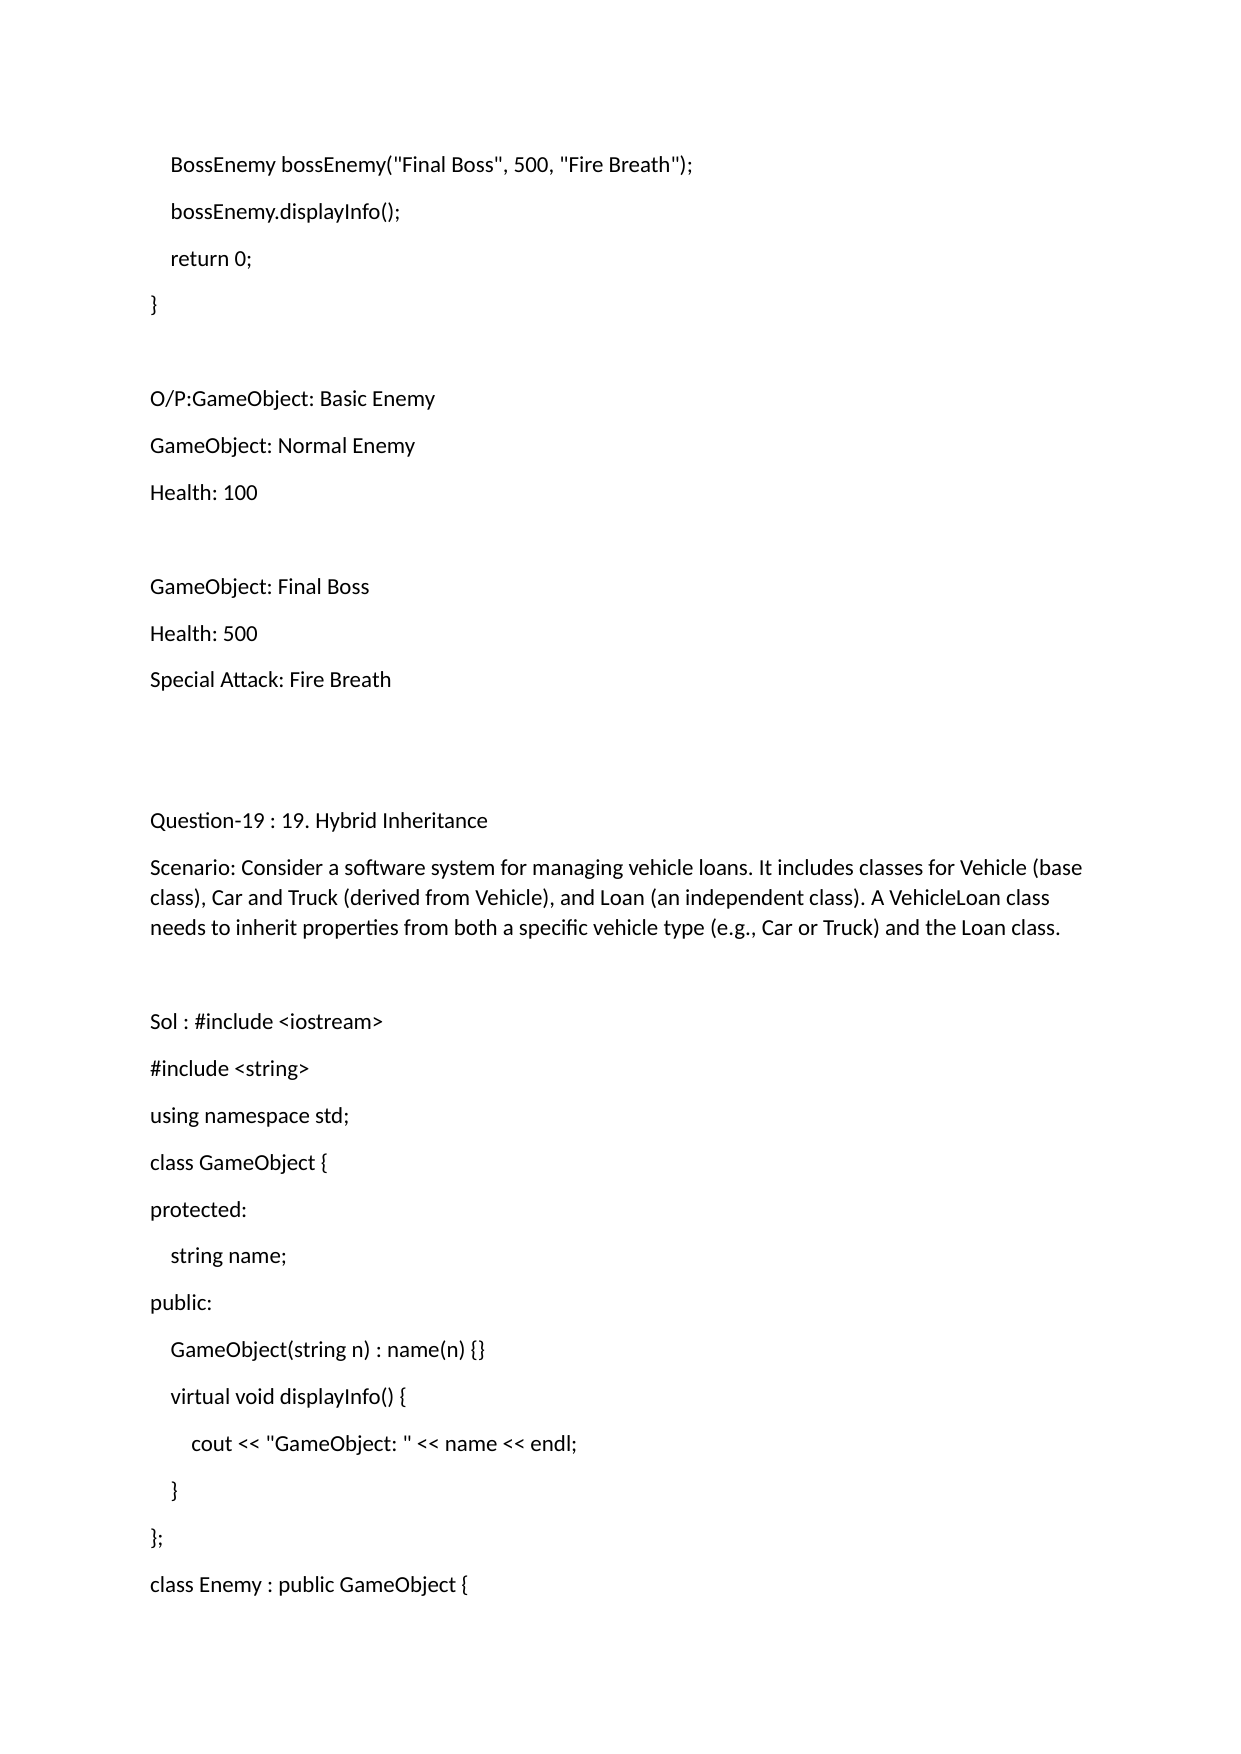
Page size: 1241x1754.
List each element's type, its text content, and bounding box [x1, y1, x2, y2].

text Scenario: Consider a software system for managing vehicle loans. It includes classes for Vehicle (base class), Car and Truck (derived from Vehicle), and Loan (an independent class). A VehicleLoan class needs to inherit properties from both a specific vehicle type (e.g., Car or Truck) and the Loan class. [150, 853, 1090, 942]
text using namespace std; [150, 1101, 1090, 1129]
text GameObject: Final Boss [150, 572, 1090, 600]
text GameObject: Normal Enemy [150, 431, 1090, 459]
text Special Attack: Fire Breath [150, 666, 1090, 694]
text Question-19 : 19. Hybrid Inheritance [150, 806, 1090, 834]
text class Enemy : public GameObject { [150, 1570, 1090, 1598]
text #include <string> [150, 1054, 1090, 1082]
text }; [150, 1523, 1090, 1551]
text string name; [150, 1242, 1090, 1270]
text O/P:GameObject: Basic Enemy [150, 384, 1090, 412]
text virtual void displayInfo() { [150, 1382, 1090, 1410]
text BossEnemy bossEnemy("Final Boss", 500, "Fire Breath"); [150, 150, 1090, 178]
text bossEnemy.displayInfo(); [150, 197, 1090, 225]
text cout << "GameObject: " << name << endl; [150, 1429, 1090, 1457]
text Sol : #include <iostream> [150, 1007, 1090, 1035]
text class GameObject { [150, 1148, 1090, 1176]
text protected: [150, 1195, 1090, 1223]
text public: [150, 1288, 1090, 1317]
text } [150, 291, 1090, 319]
text GameObject(string n) : name(n) {} [150, 1335, 1090, 1363]
text Health: 500 [150, 619, 1090, 647]
text Health: 100 [150, 478, 1090, 506]
text } [150, 1476, 1090, 1504]
text return 0; [150, 244, 1090, 272]
